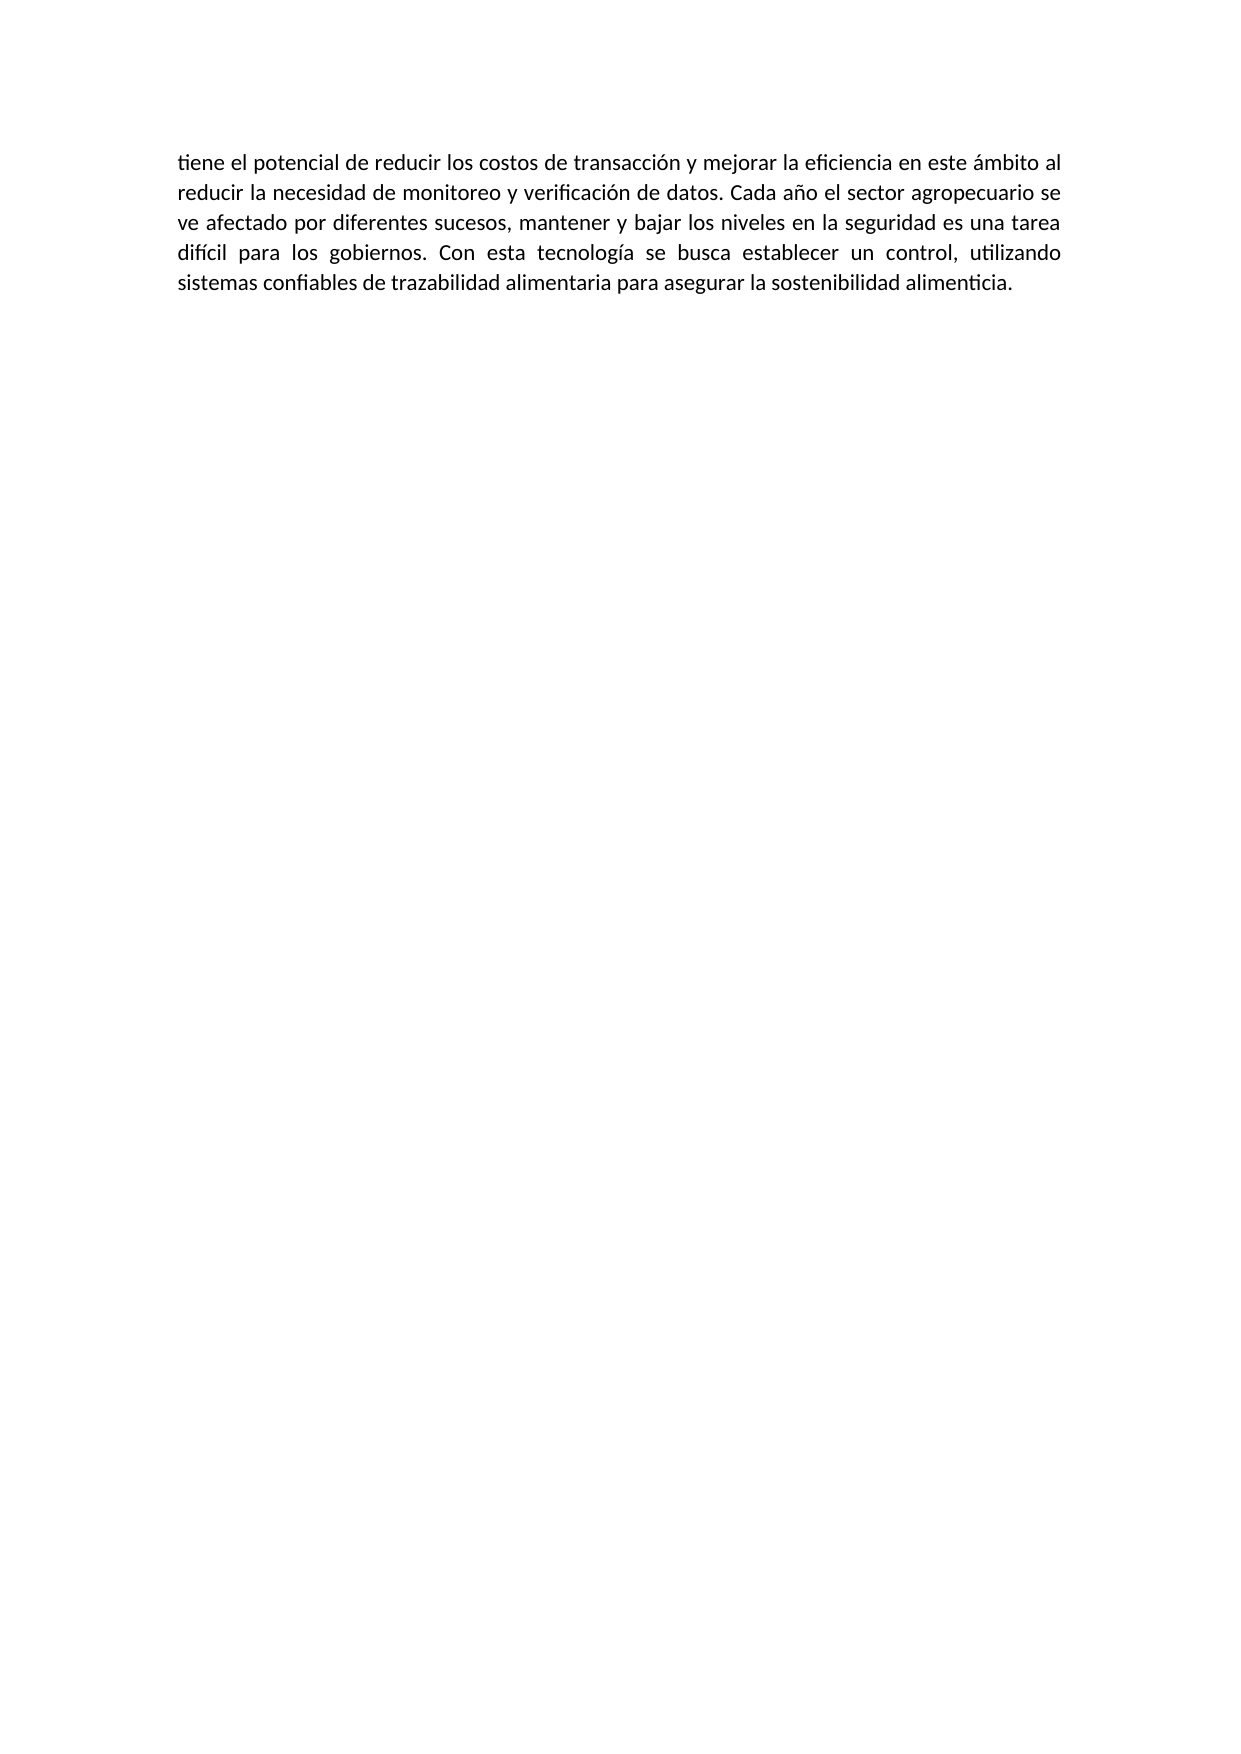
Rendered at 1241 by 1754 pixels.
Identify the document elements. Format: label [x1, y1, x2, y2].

text [177, 148, 1063, 296]
